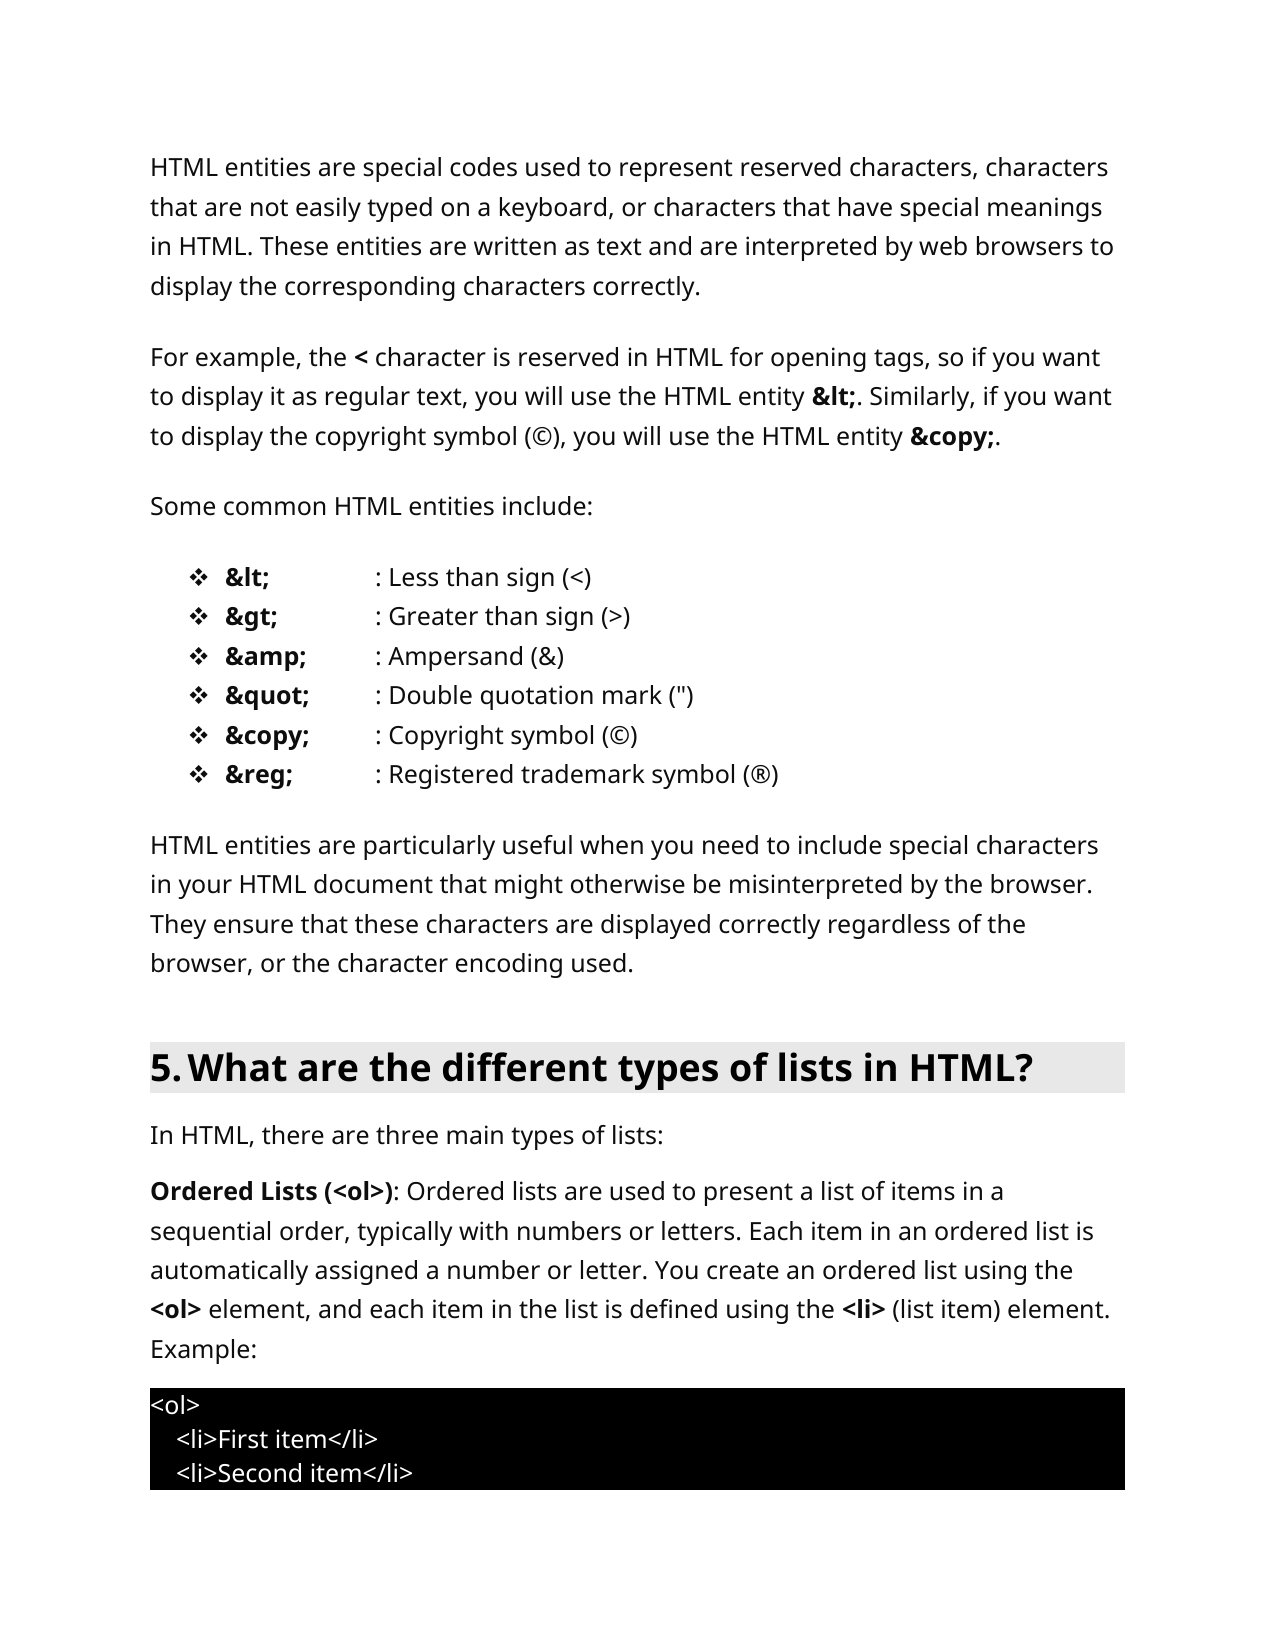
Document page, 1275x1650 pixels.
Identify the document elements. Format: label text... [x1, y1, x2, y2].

text Ordered Lists (<ol>): Ordered lists are used to present a list of items in a sequential order, typically with numbers or letters. Each item in an ordered list is automatically assigned a number or letter. You create an ordered list using the <ol> element, and each item in the list is defined using the <li> (list item) element. Example: [150, 1174, 1125, 1366]
text HTML entities are special codes used to represent reserved characters, characters that are not easily typed on a keyboard, or characters that have special meanings in HTML. These entities are written as text and are interpreted by web browsers to display the corresponding characters correctly. [150, 150, 1125, 302]
text <ol> [150, 1388, 1125, 1422]
text <li>Second item</li> [150, 1456, 1125, 1490]
text <li>First item</li> [150, 1422, 1125, 1456]
list What are the different types of lists in HTML? [150, 1042, 1125, 1093]
list &gt; : Greater than sign (>) [187, 599, 1125, 633]
list &quot; : Double quotation mark (") [187, 678, 1125, 712]
list &lt; : Less than sign (<) [187, 559, 1125, 594]
list &reg; : Registered trademark symbol (®) [187, 757, 1125, 791]
list &amp; : Ampersand (&) [187, 638, 1125, 673]
list &copy; : Copyright symbol (©) [187, 717, 1125, 752]
text For example, the < character is reserved in HTML for opening tags, so if you want to display it as regular text, you will use the HTML entity &lt;. Similarly, if you want to display the copyright symbol (©), you will use the HTML entity &copy;. [150, 339, 1125, 452]
text Some common HTML entities include: [150, 489, 1125, 523]
text HTML entities are particularly useful when you need to include special characters in your HTML document that might otherwise be misinterpreted by the browser. They ensure that these characters are displayed correctly regardless of the browser, or the character encoding used. [150, 828, 1125, 980]
text In HTML, there are three main types of lists: [150, 1118, 1125, 1152]
